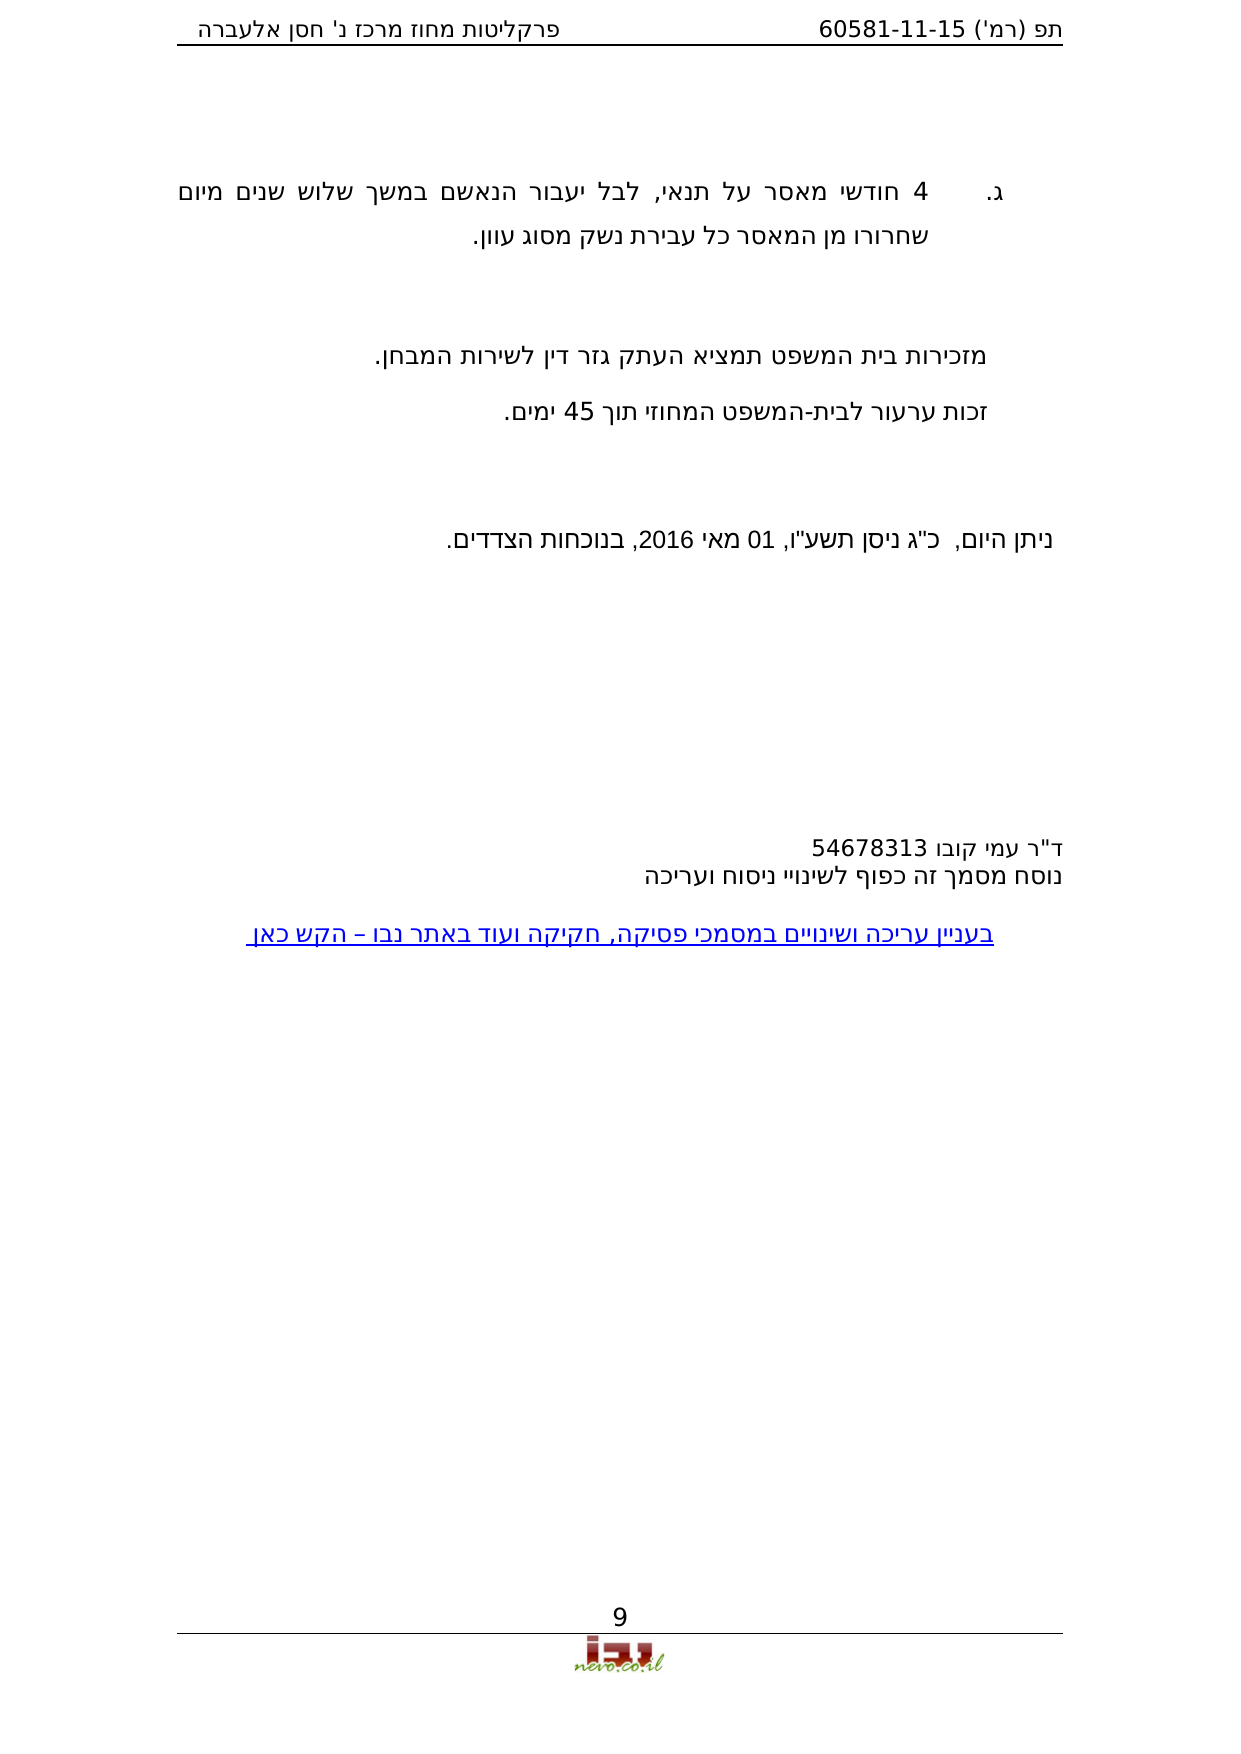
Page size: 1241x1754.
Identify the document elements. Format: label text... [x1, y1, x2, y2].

text זכות ערעור לבית-המשפט המחוזי תוך 45 ימים. [177, 397, 1063, 426]
text 54678313ניתן היום, כ"ג ניסן תשע"ו, 01 מאי 2016, בנוכחות הצדדים. [177, 525, 1063, 554]
text מזכירות בית המשפט תמציא העתק גזר דין לשירות המבחן. [177, 341, 988, 370]
text בעניין עריכה ושינויים במסמכי פסיקה, חקיקה ועוד באתר נבו – הקש כאן [177, 919, 1063, 948]
text נוסח מסמך זה כפוף לשינויי ניסוח ועריכה [177, 861, 1063, 891]
list 4 חודשי מאסר על תנאי, לבל יעבור הנאשם במשך שלוש שנים מיום שחרורו מן המאסר כל עבירת נשק מסוג עוון. [177, 177, 985, 250]
picture [574, 1635, 666, 1673]
text ד"ר עמי קובו 54678313 [177, 835, 1063, 861]
